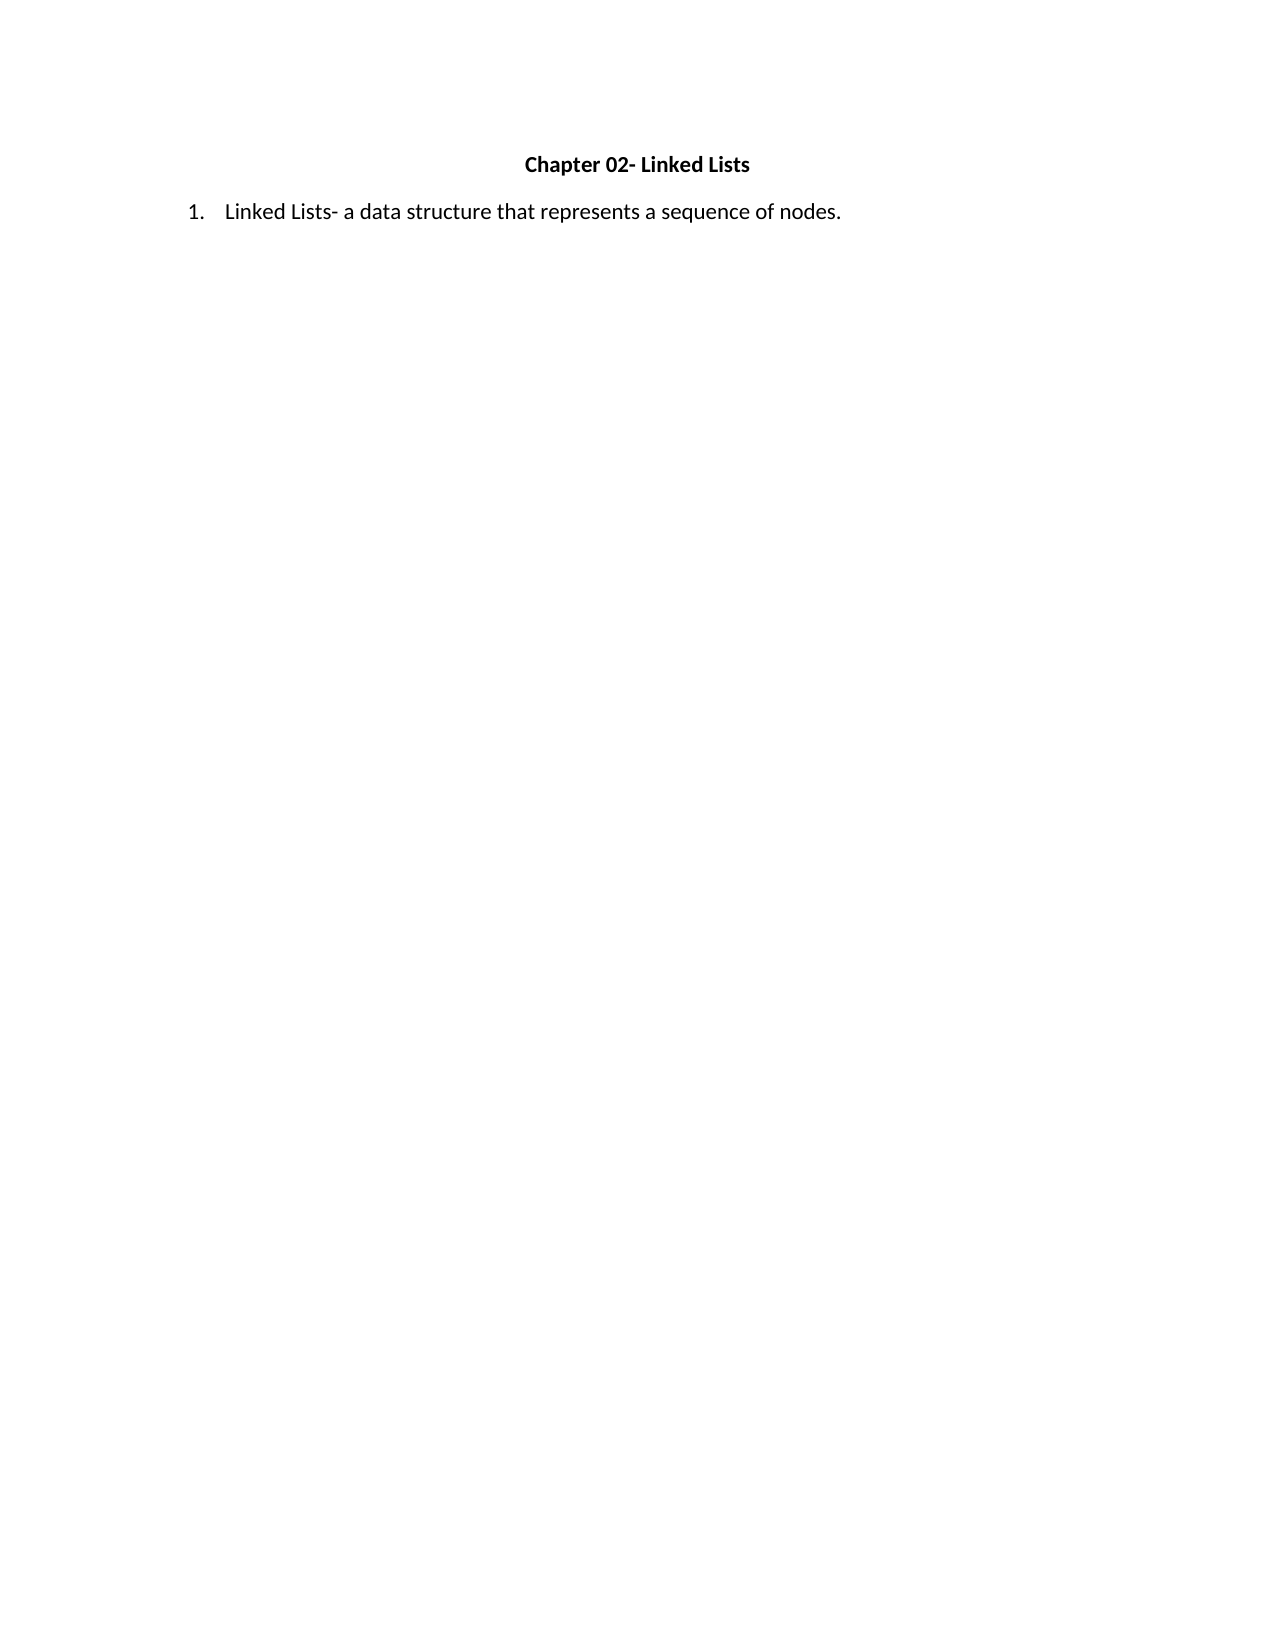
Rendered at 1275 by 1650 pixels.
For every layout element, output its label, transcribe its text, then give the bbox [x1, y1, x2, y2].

list Linked Lists- a data structure that represents a sequence of nodes. [187, 197, 1125, 225]
text Chapter 02- Linked Lists [150, 150, 1125, 178]
